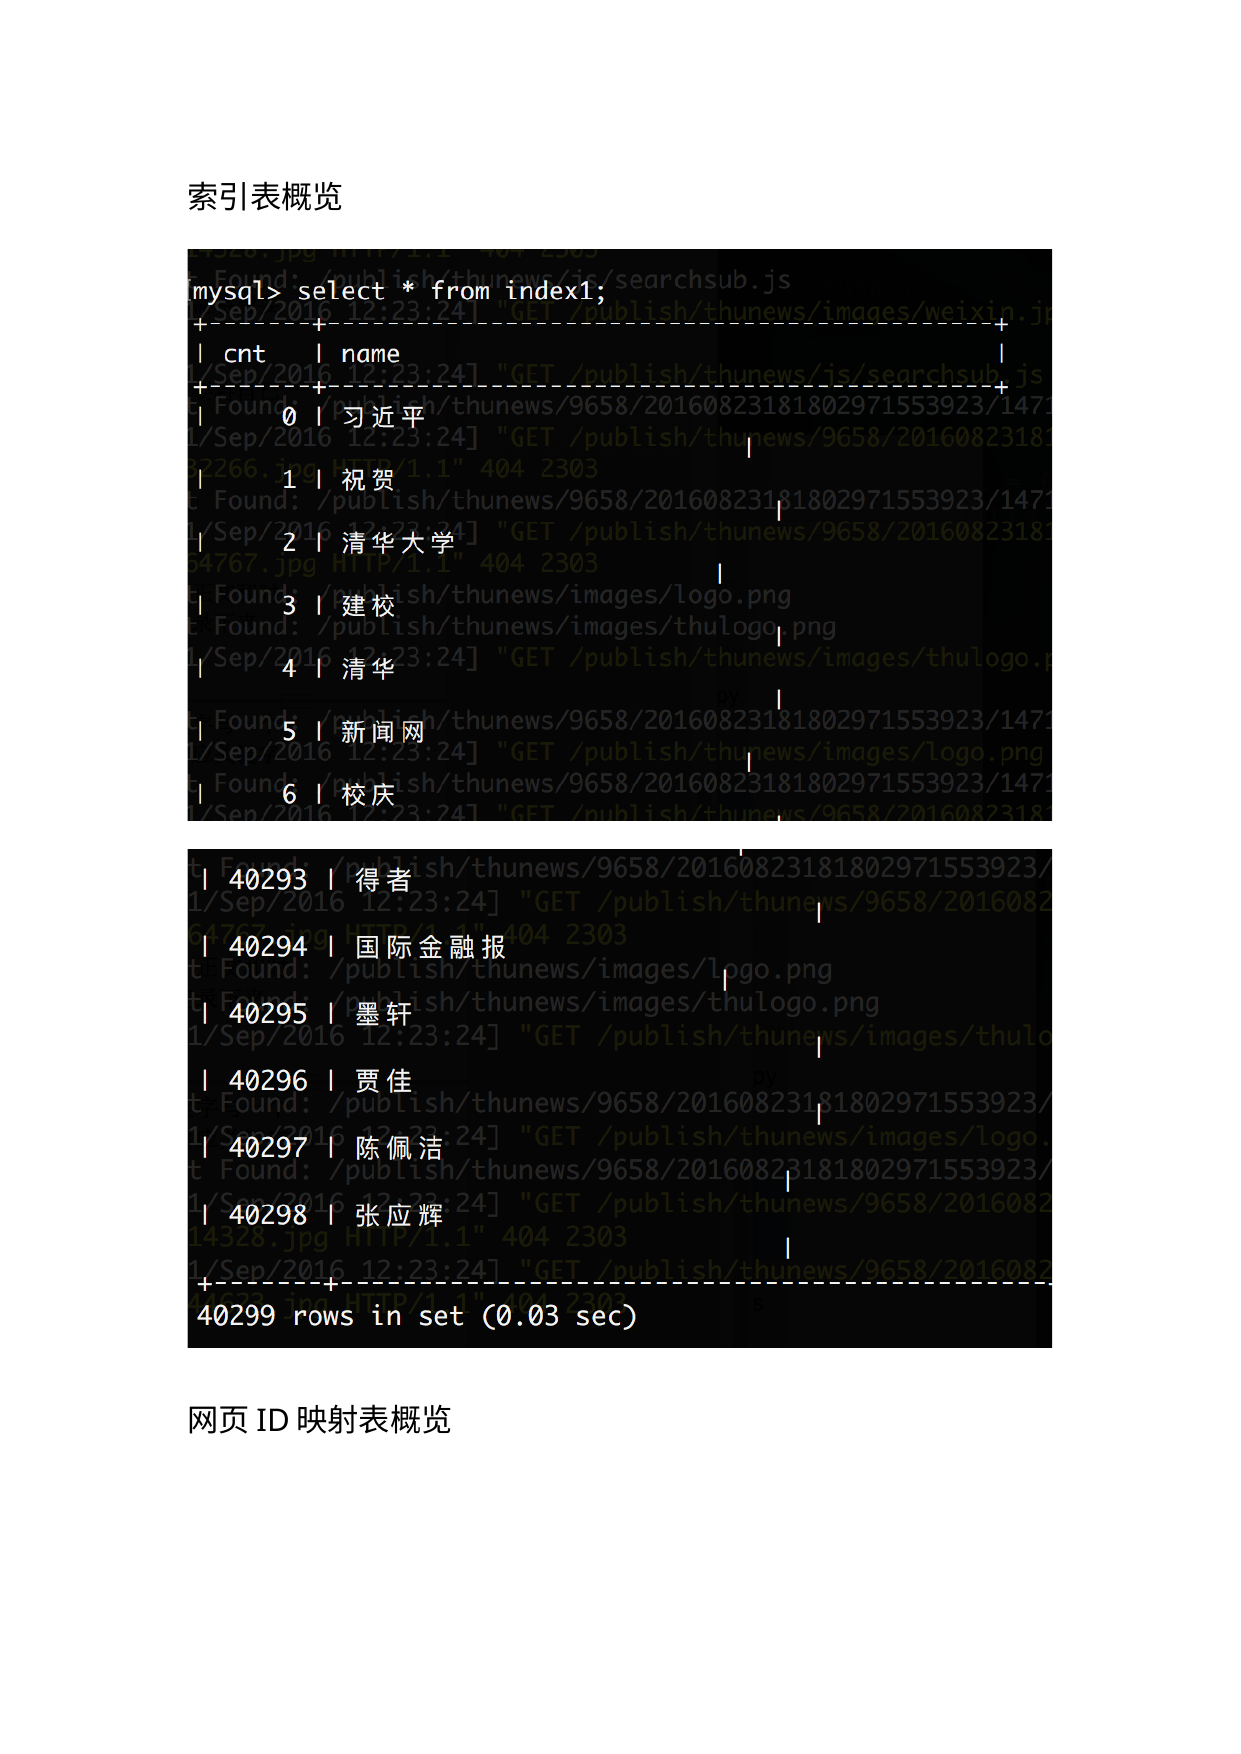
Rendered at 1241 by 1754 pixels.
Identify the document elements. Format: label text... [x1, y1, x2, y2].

text 网页ID映射表概览 [187, 1385, 1053, 1450]
picture [187, 849, 1053, 1348]
text 索引表概览 [187, 162, 1053, 227]
picture [187, 249, 1053, 821]
